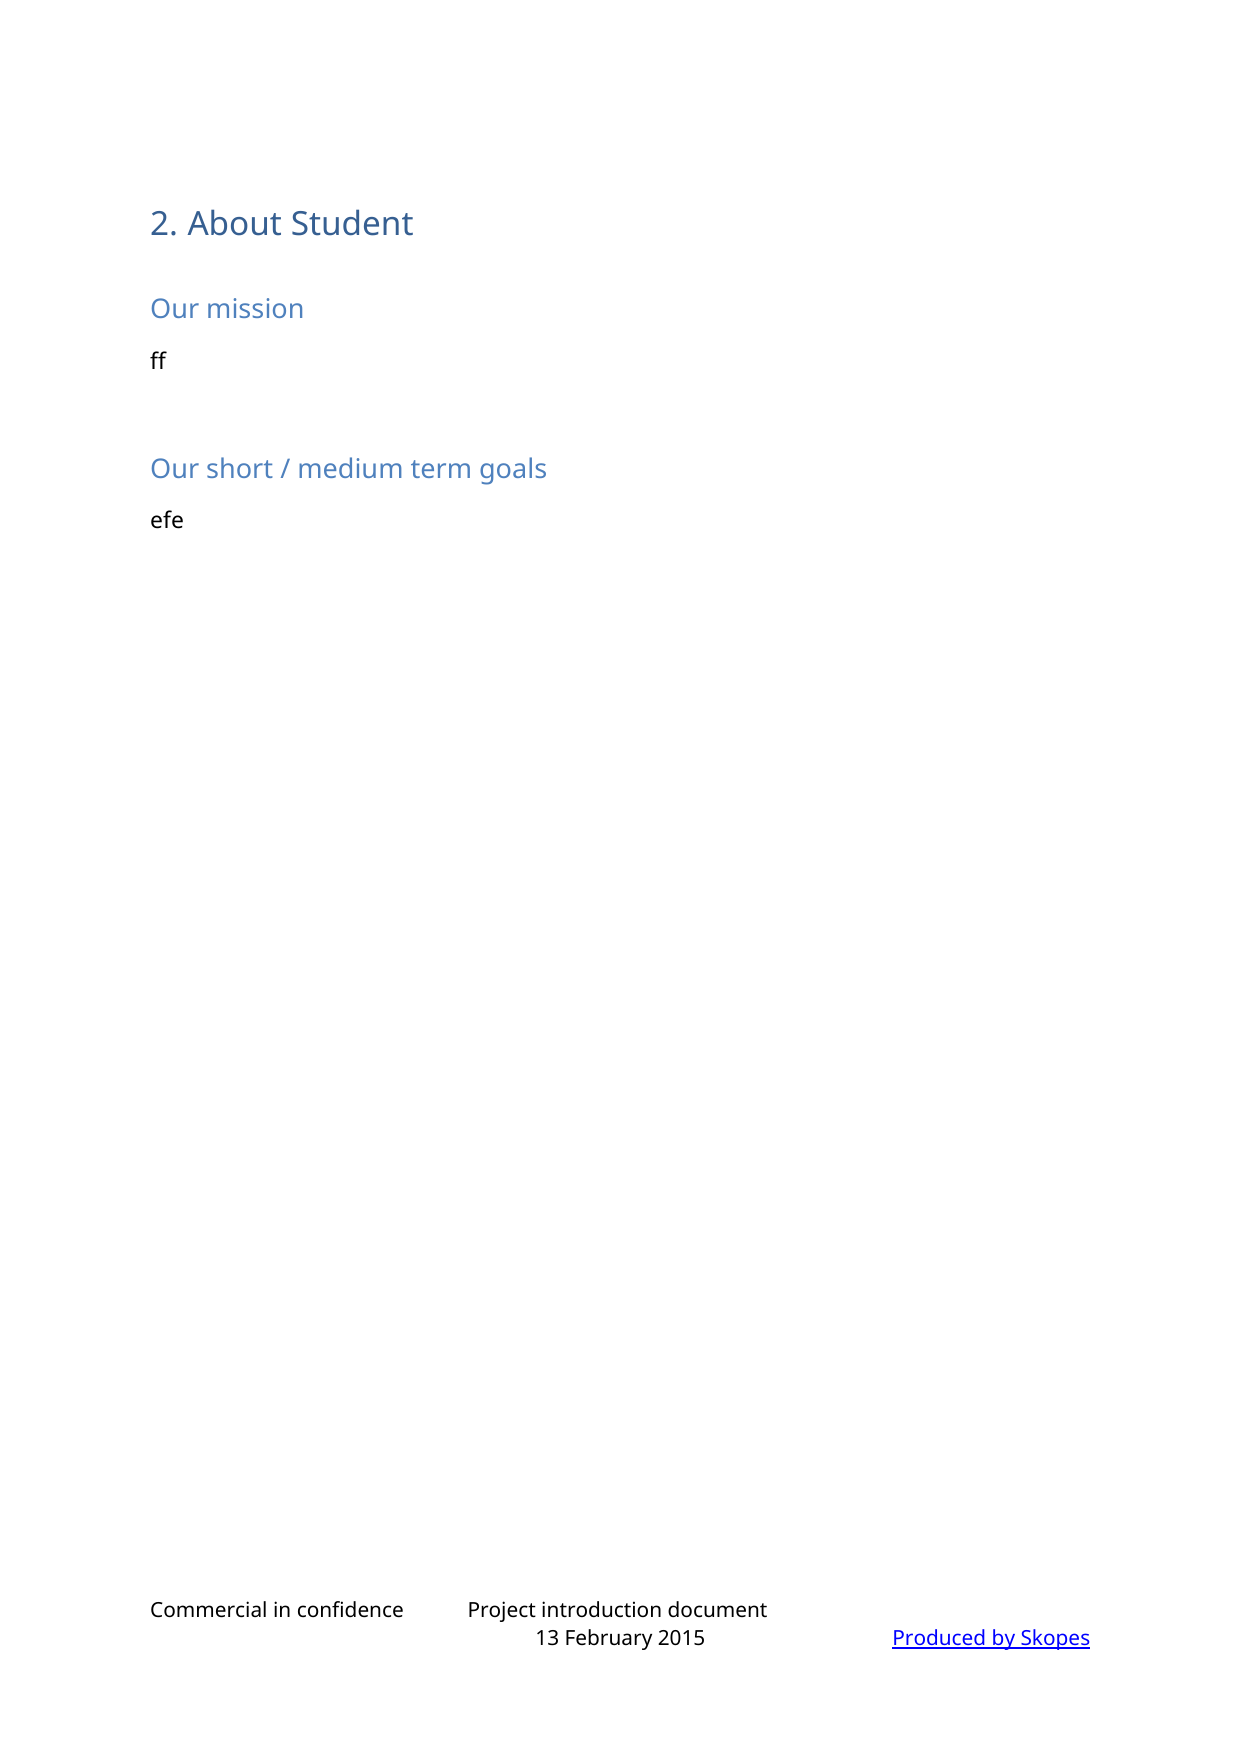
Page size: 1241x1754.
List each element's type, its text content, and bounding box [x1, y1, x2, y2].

subtitle About Student [150, 200, 1090, 245]
text efe [150, 504, 1090, 535]
text ff [150, 344, 1090, 376]
subtitle Our short / medium term goals [150, 449, 1090, 486]
subtitle Our mission [150, 290, 1090, 327]
